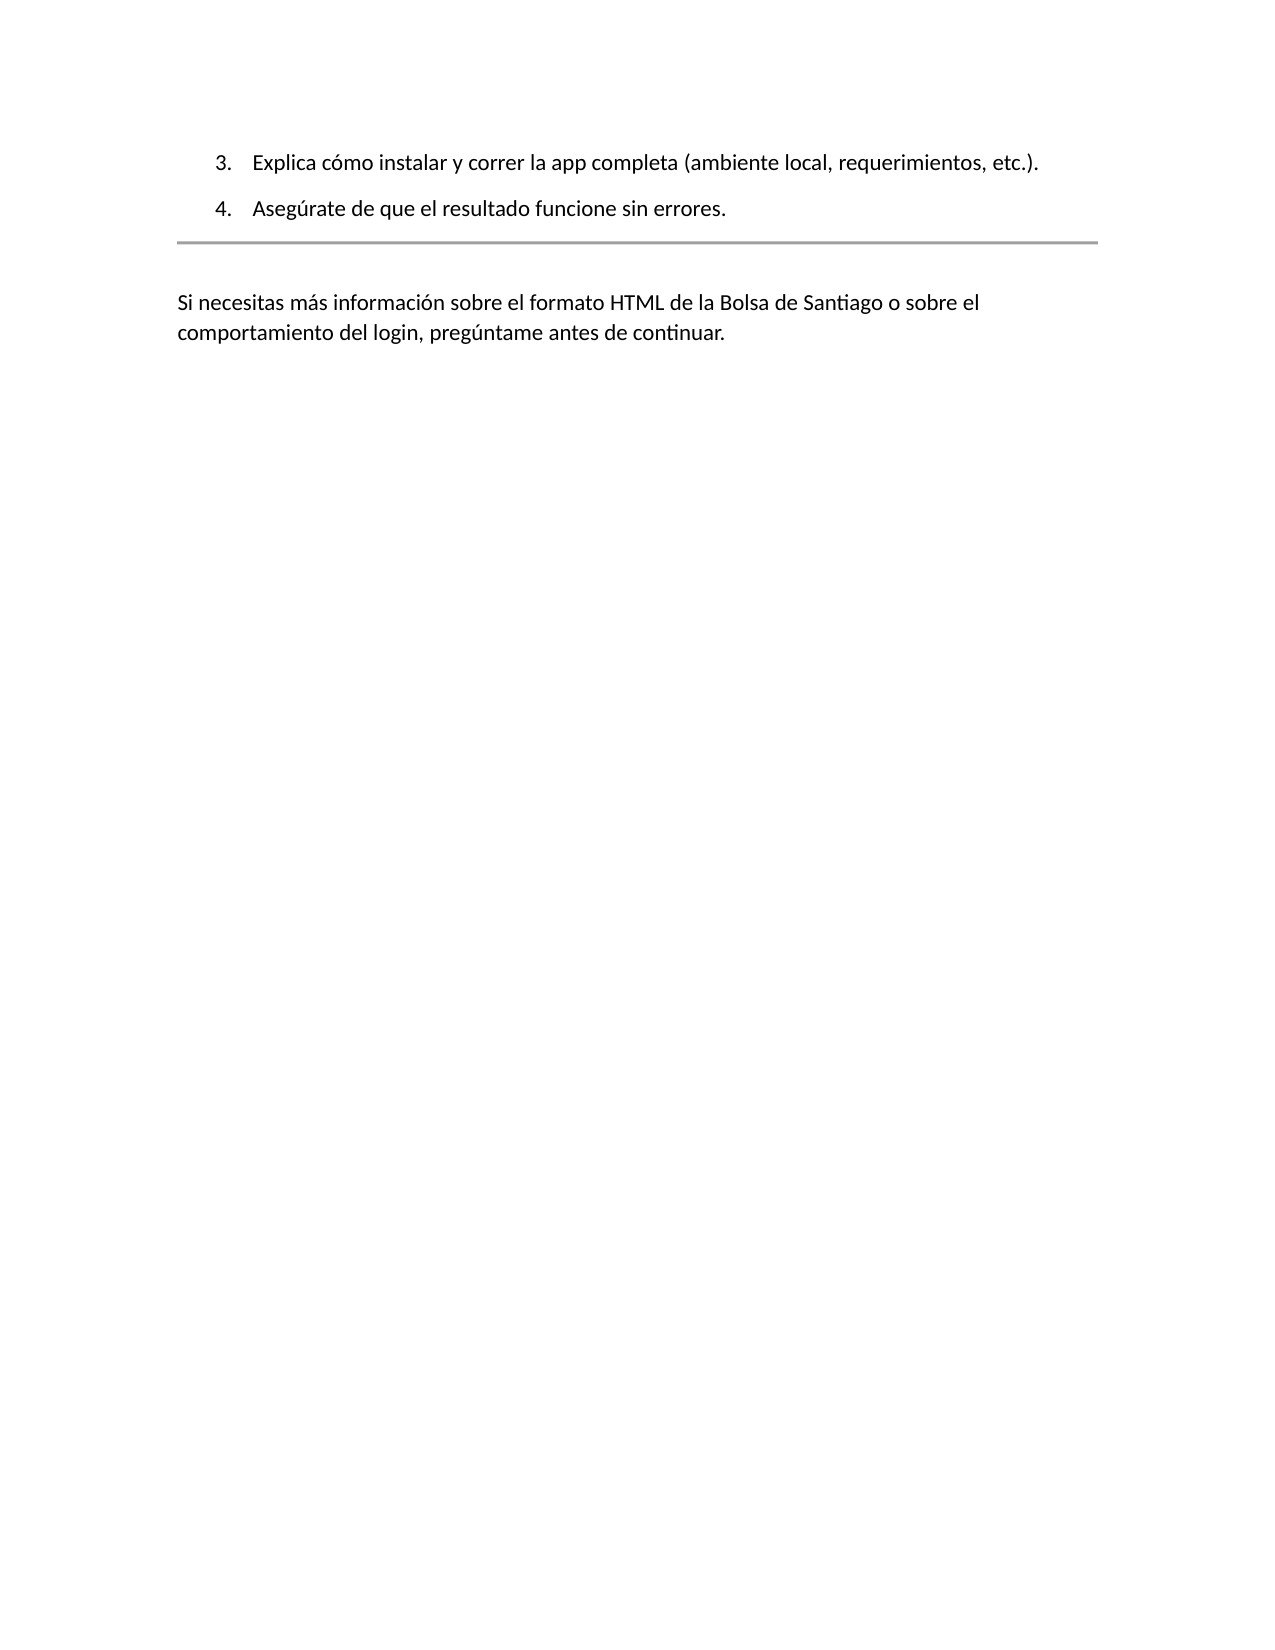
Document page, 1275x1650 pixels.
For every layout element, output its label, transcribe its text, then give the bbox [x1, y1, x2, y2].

text Si necesitas más información sobre el formato HTML de la Bolsa de Santiago o sobre el comportamiento del login, pregúntame antes de continuar. [177, 288, 1098, 346]
list Explica cómo instalar y correr la app completa (ambiente local, requerimientos, etc.). [215, 148, 1098, 176]
list Asegúrate de que el resultado funcione sin errores. [215, 194, 1098, 222]
